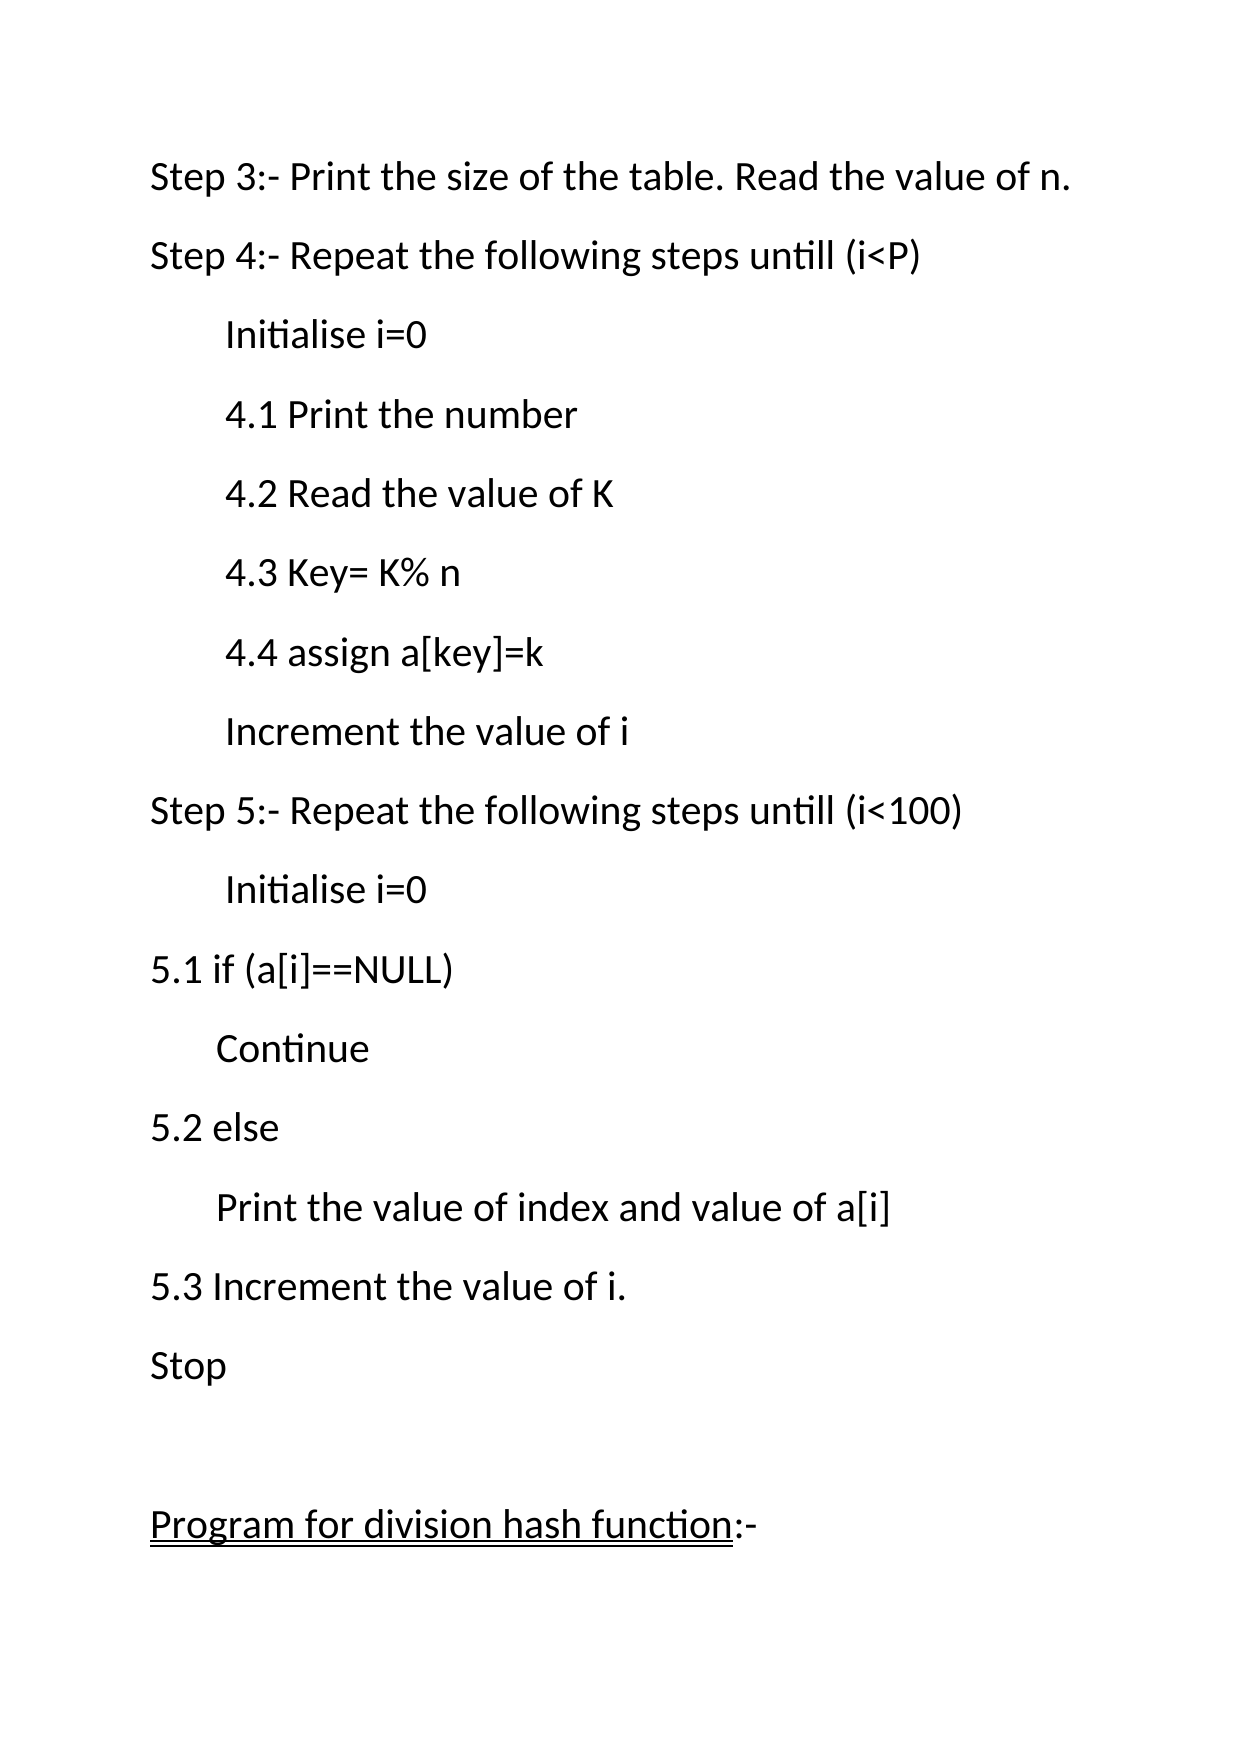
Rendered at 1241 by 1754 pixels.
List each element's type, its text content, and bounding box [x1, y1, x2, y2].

text 5.2 else [150, 1101, 1090, 1152]
text 5.1 if (a[i]==NULL) [150, 943, 1090, 993]
text 4.3 Key= K% n [150, 546, 1090, 597]
text Program for division hash function:- [150, 1498, 1090, 1548]
text Stop [150, 1339, 1090, 1390]
text Initialise i=0 [150, 308, 1090, 359]
text Increment the value of i [150, 705, 1090, 756]
text 4.2 Read the value of K [150, 467, 1090, 518]
text Step 5:- Repeat the following steps untill (i<100) [150, 784, 1090, 835]
text Print the value of index and value of a[i] [150, 1181, 1090, 1231]
text 5.3 Increment the value of i. [150, 1260, 1090, 1311]
text 4.4 assign a[key]=k [150, 626, 1090, 676]
text Step 4:- Repeat the following steps untill (i<P) [150, 229, 1090, 280]
text Continue [150, 1022, 1090, 1073]
text 4.1 Print the number [150, 388, 1090, 439]
text Initialise i=0 [150, 863, 1090, 914]
text Step 3:- Print the size of the table. Read the value of n. [150, 150, 1090, 201]
